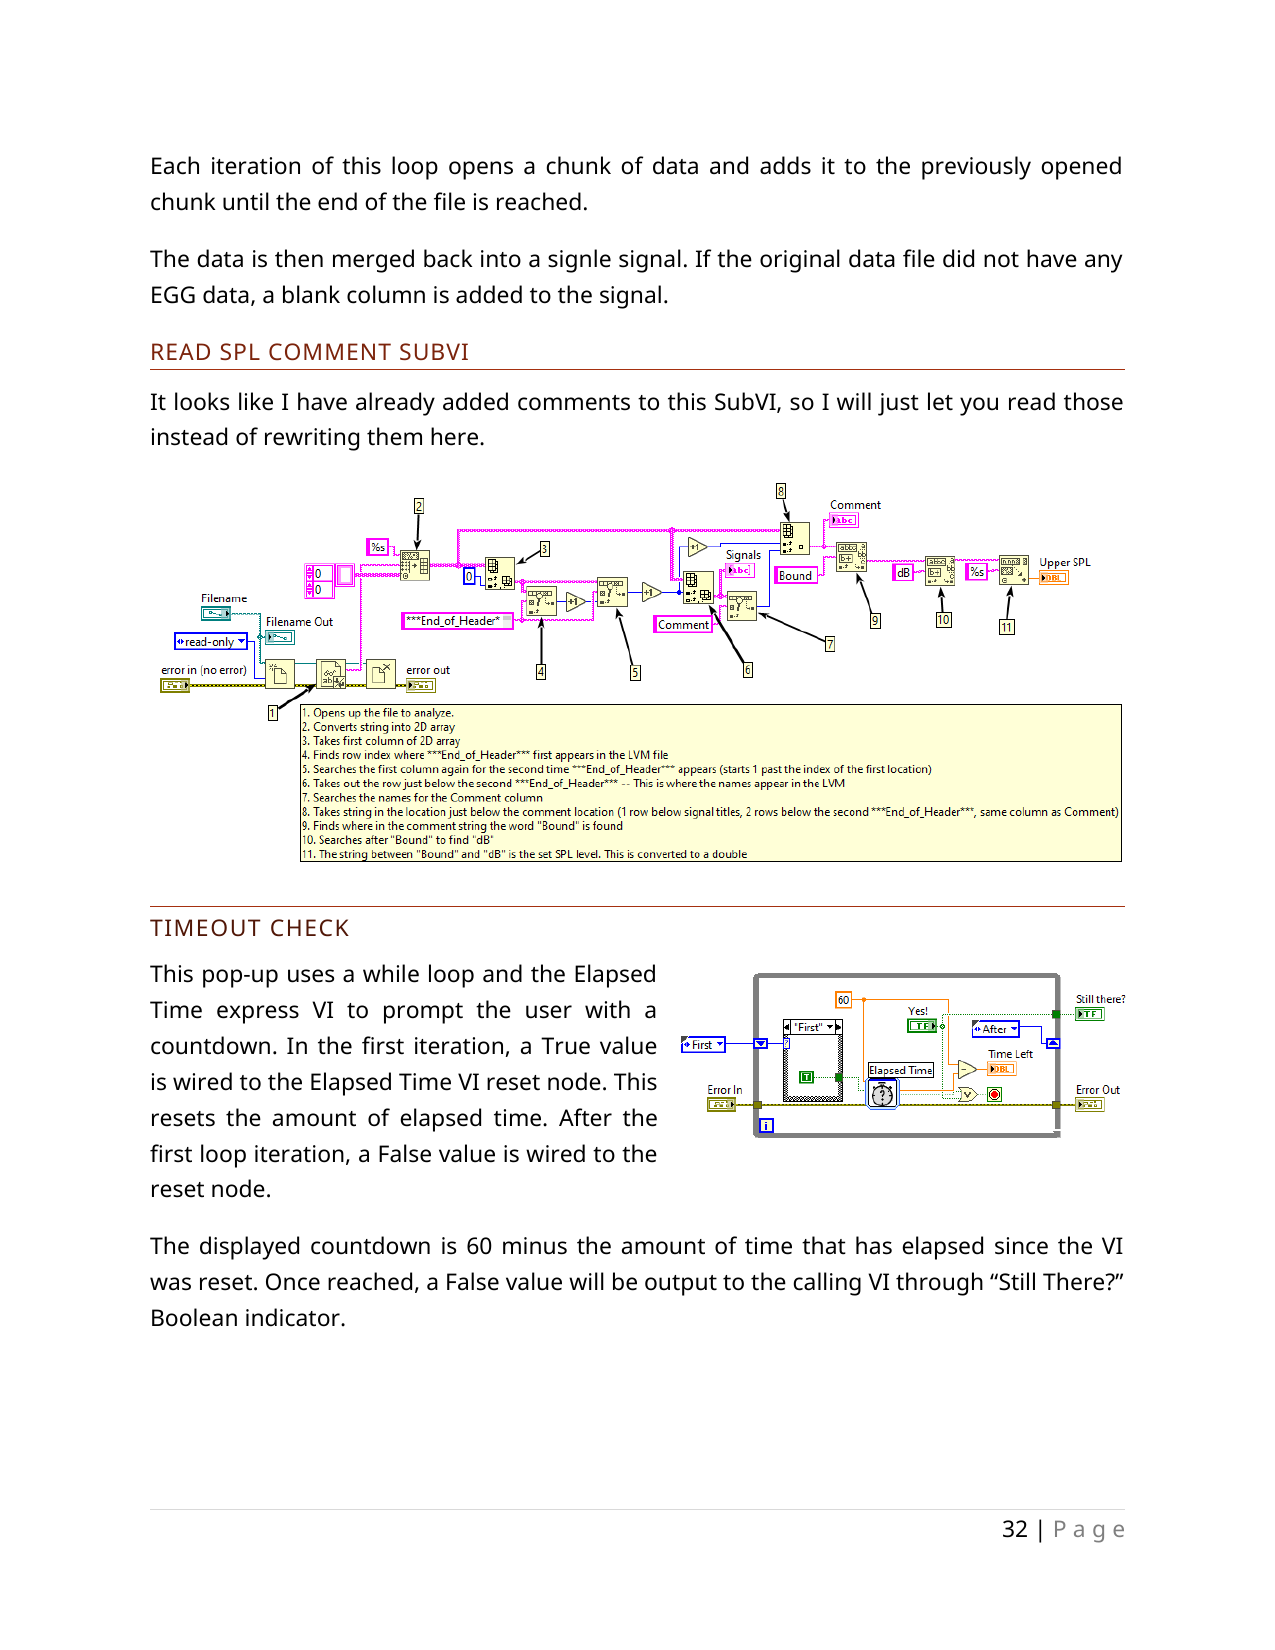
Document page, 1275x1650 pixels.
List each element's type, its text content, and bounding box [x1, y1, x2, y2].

subtitle Read SPL Comment SubVI [150, 335, 1125, 369]
text It looks like I have already added comments to this SubVI, so I will just let you read those instead of rewriting them here. [150, 385, 1125, 453]
subtitle Timeout Check [150, 907, 1125, 943]
picture [150, 478, 1125, 870]
text Each iteration of this loop opens a chunk of data and adds it to the previously opened chunk until the end of the file is reached. [150, 150, 1125, 217]
text The data is then merged back into a signle signal. If the original data file did not have any EGG data, a blank column is added to the signal. [150, 243, 1125, 310]
picture [677, 965, 1126, 1148]
text The displayed countdown is 60 minus the amount of time that has elapsed since the VI was reset. Once reached, a False value will be output to the calling VI through “Still There?” Boolean indicator. [150, 1230, 1125, 1333]
